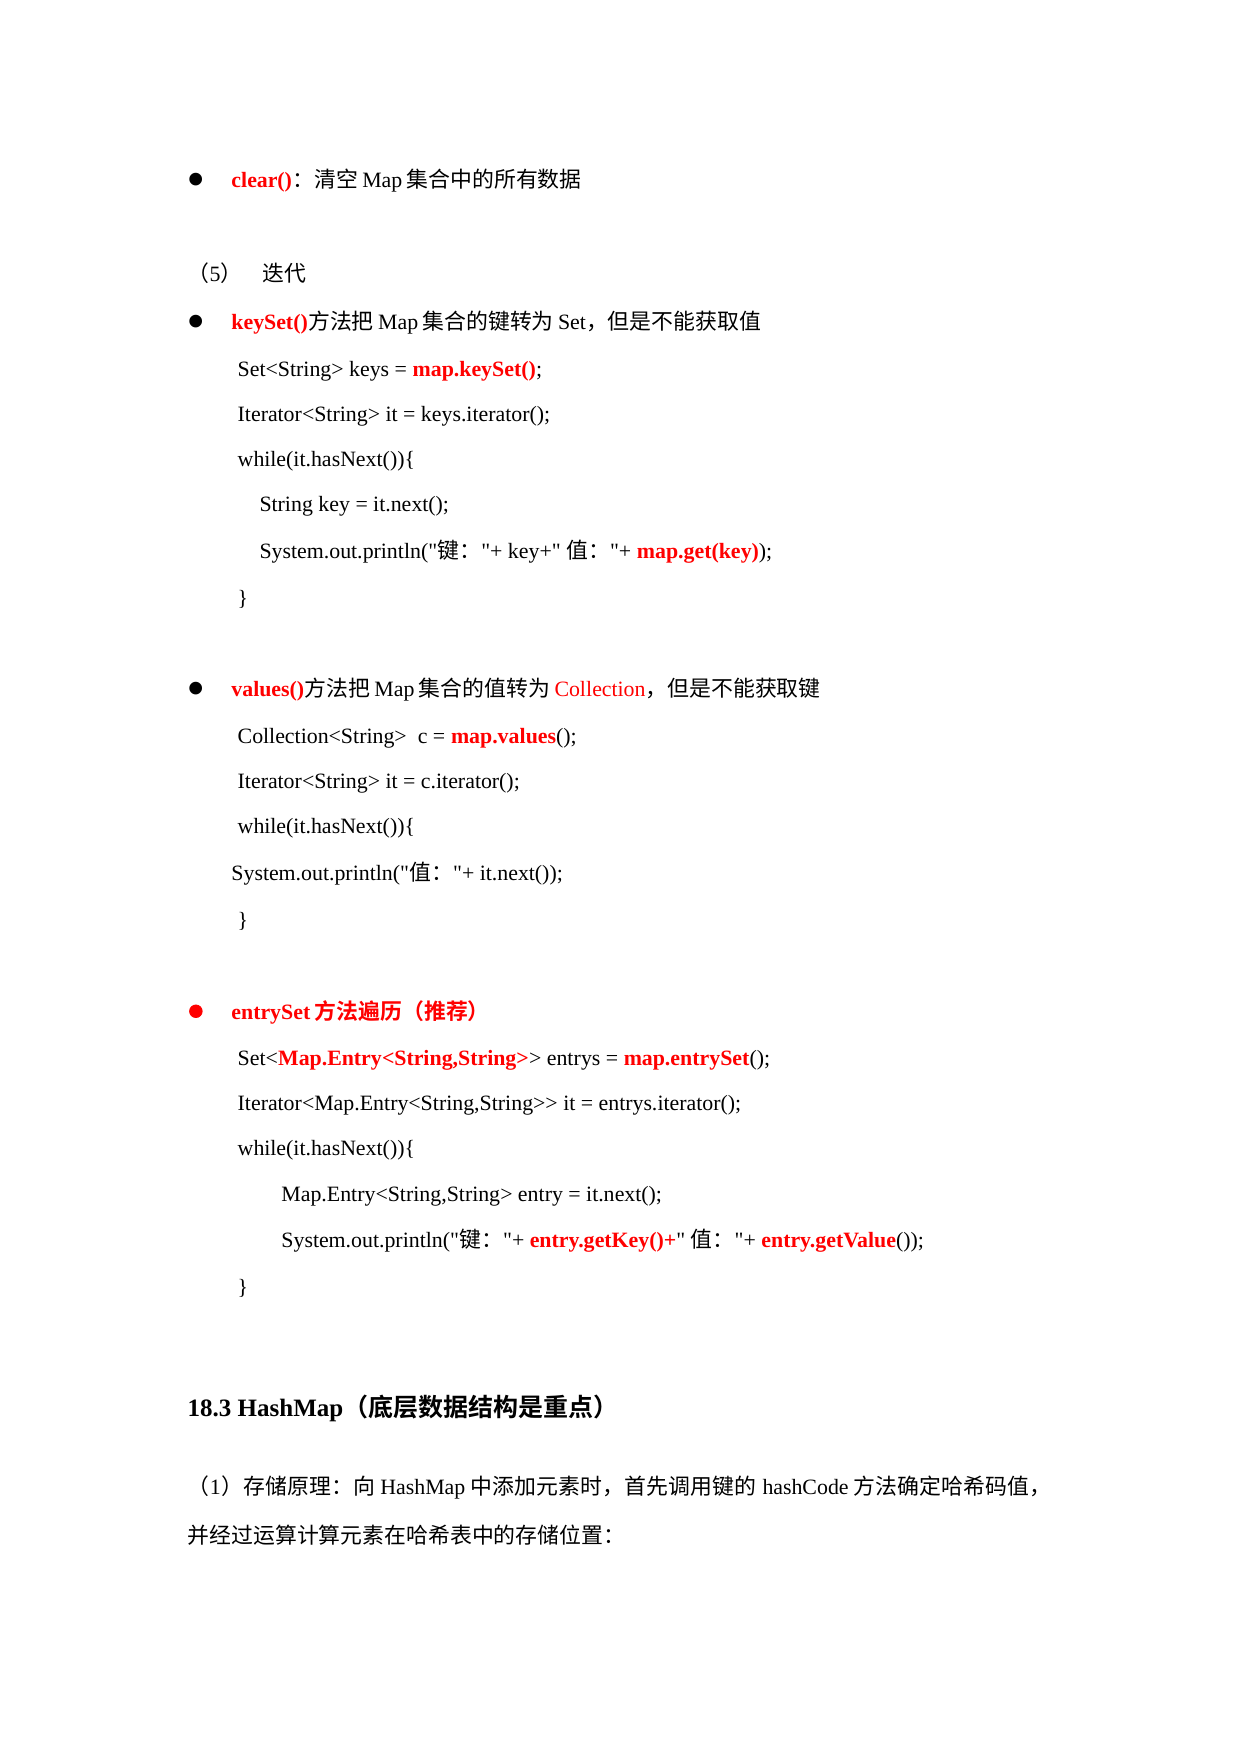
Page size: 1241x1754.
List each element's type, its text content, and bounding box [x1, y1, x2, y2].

text Set<String> keys = map.keySet(); [187, 352, 1053, 384]
text Iterator<String> it = keys.iterator(); [187, 397, 1053, 430]
text } [187, 903, 1053, 936]
subtitle HashMap（底层数据结构是重点） [187, 1373, 1053, 1438]
list 迭代 [187, 255, 1053, 288]
text Map.Entry<String,String> entry = it.next(); [231, 1177, 1053, 1209]
list clear()：清空Map集合中的所有数据 [187, 162, 1053, 194]
text System.out.println("键："+ key+" 值："+ map.get(key)); [209, 532, 1053, 565]
list entrySet方法遍历（推荐） [187, 993, 1053, 1026]
text System.out.println("值："+ it.next()); [187, 855, 1053, 887]
text while(it.hasNext()){ [187, 809, 1053, 842]
list values()方法把Map集合的值转为Collection，但是不能获取键 [187, 671, 1053, 703]
text } [187, 1270, 1053, 1303]
text } [187, 581, 1053, 613]
text （1）存储原理：向HashMap中添加元素时，首先调用键的hashCode方法确定哈希码值，并经过运算计算元素在哈希表中的存储位置： [187, 1469, 1053, 1550]
text System.out.println("键："+ entry.getKey()+" 值："+ entry.getValue()); [231, 1222, 1053, 1254]
text Set<Map.Entry<String,String>> entrys = map.entrySet(); [187, 1042, 1053, 1074]
text Collection<String> c = map.values(); [187, 719, 1053, 752]
text Iterator<Map.Entry<String,String>> it = entrys.iterator(); [187, 1087, 1053, 1119]
text Iterator<String> it = c.iterator(); [187, 764, 1053, 797]
text while(it.hasNext()){ [187, 442, 1053, 475]
list keySet()方法把Map集合的键转为Set，但是不能获取值 [187, 304, 1053, 336]
text String key = it.next(); [209, 487, 1053, 520]
text while(it.hasNext()){ [187, 1132, 1053, 1164]
